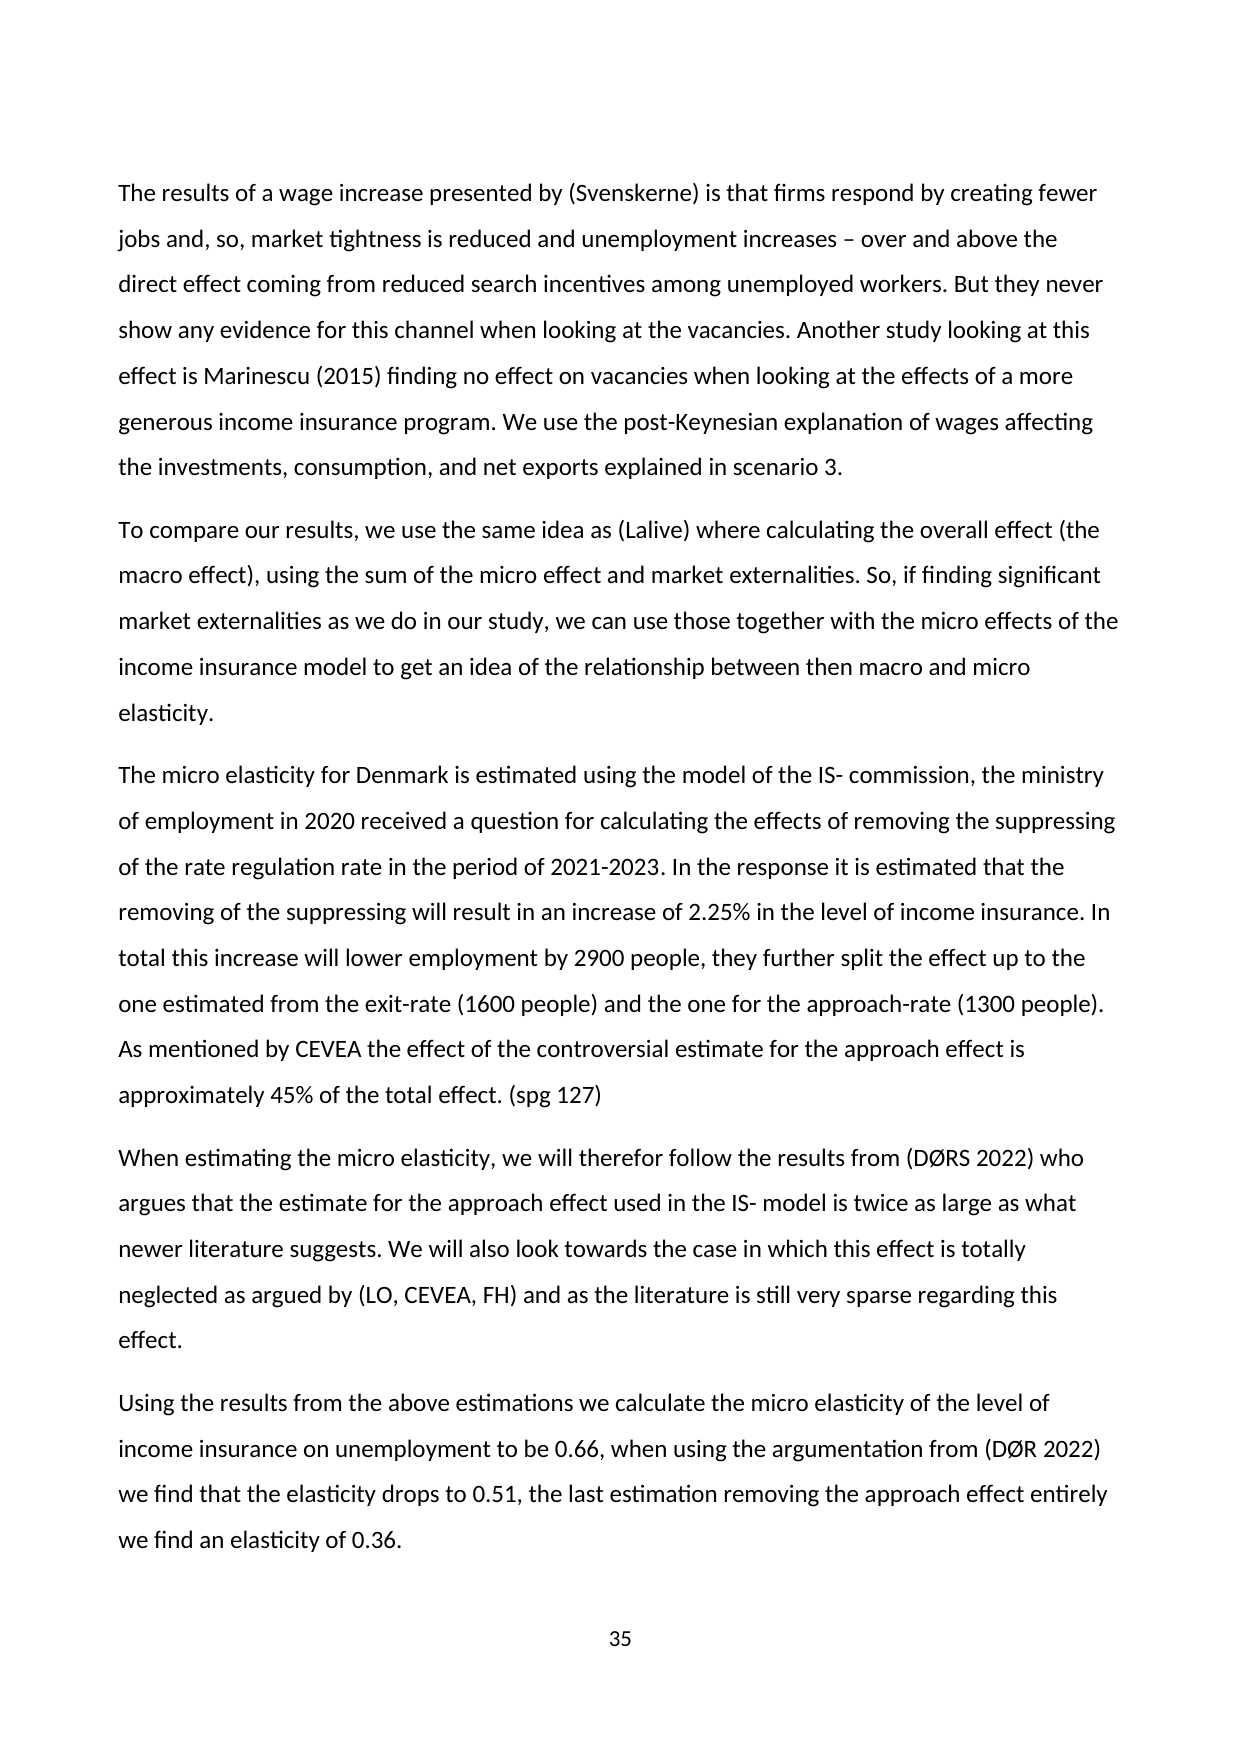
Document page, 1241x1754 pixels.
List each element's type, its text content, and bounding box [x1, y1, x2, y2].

text To compare our results, we use the same idea as (Lalive) where calculating the overall effect (the macro effect), using the sum of the micro effect and market externalities. So, if finding significant market externalities as we do in our study, we can use those together with the micro effects of the income insurance model to get an idea of the relationship between then macro and micro elasticity. [118, 514, 1122, 727]
text When estimating the micro elasticity, we will therefor follow the results from (DØRS 2022) who argues that the estimate for the approach effect used in the IS- model is twice as large as what newer literature suggests. We will also look towards the case in which this effect is totally neglected as argued by (LO, CEVEA, FH) and as the literature is still very sparse regarding this effect. [118, 1142, 1122, 1355]
text The micro elasticity for Denmark is estimated using the model of the IS- commission, the ministry of employment in 2020 received a question for calculating the effects of removing the suppressing of the rate regulation rate in the period of 2021-2023. In the response it is estimated that the removing of the suppressing will result in an increase of 2.25% in the level of income insurance. In total this increase will lower employment by 2900 people, they further split the effect up to the one estimated from the exit-rate (1600 people) and the one for the approach-rate (1300 people). As mentioned by CEVEA the effect of the controversial estimate for the approach effect is approximately 45% of the total effect. (spg 127) [118, 759, 1122, 1110]
text The results of a wage increase presented by (Svenskerne) is that firms respond by creating fewer jobs and, so, market tightness is reduced and unemployment increases – over and above the direct effect coming from reduced search incentives among unemployed workers. But they never show any evidence for this channel when looking at the vacancies. Another study looking at this effect is Marinescu (2015) finding no effect on vacancies when looking at the effects of a more generous income insurance program. We use the post-Keynesian explanation of wages affecting the investments, consumption, and net exports explained in scenario 3. [118, 177, 1122, 482]
